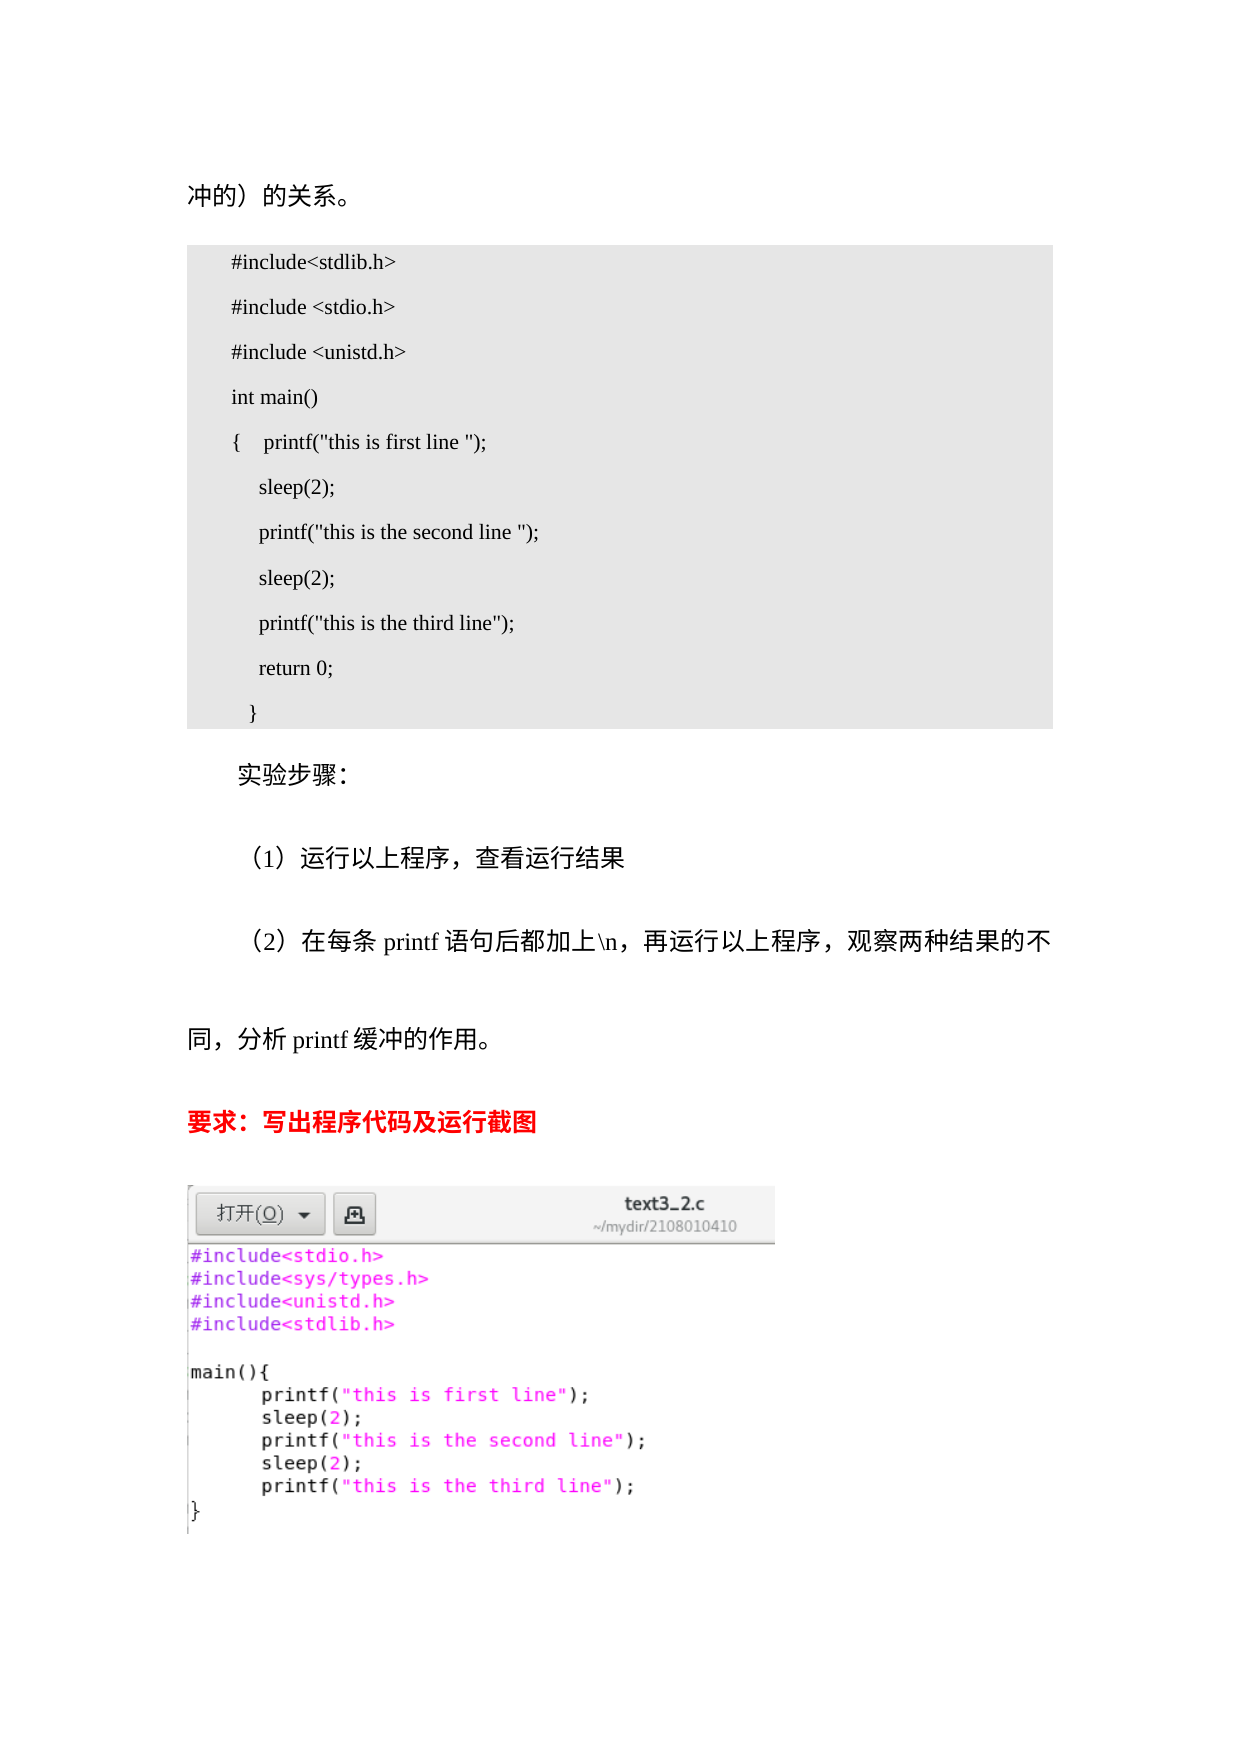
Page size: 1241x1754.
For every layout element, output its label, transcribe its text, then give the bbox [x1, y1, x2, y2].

picture [187, 1185, 775, 1534]
text } [187, 696, 1053, 729]
text printf("this is the third line"); [187, 606, 1053, 638]
text （1）运行以上程序，查看运行结果 [187, 824, 1053, 889]
text sleep(2); [187, 471, 1053, 503]
text #include <stdio.h> [187, 290, 1053, 323]
text 实验步骤： [187, 741, 1053, 806]
text （2）在每条printf语句后都加上\n，再运行以上程序，观察两种结果的不同，分析printf缓冲的作用。 [187, 907, 1053, 1070]
text printf("this is the second line "); [187, 516, 1053, 548]
text sleep(2); [187, 561, 1053, 593]
text 要求：写出程序代码及运行截图 [187, 1088, 1053, 1153]
text #include<stdlib.h> [187, 245, 1053, 278]
text int main() [187, 380, 1053, 413]
text #include <unistd.h> [187, 335, 1053, 368]
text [187, 162, 1053, 227]
text return 0; [187, 651, 1053, 683]
text { printf("this is first line "); [187, 426, 1053, 458]
